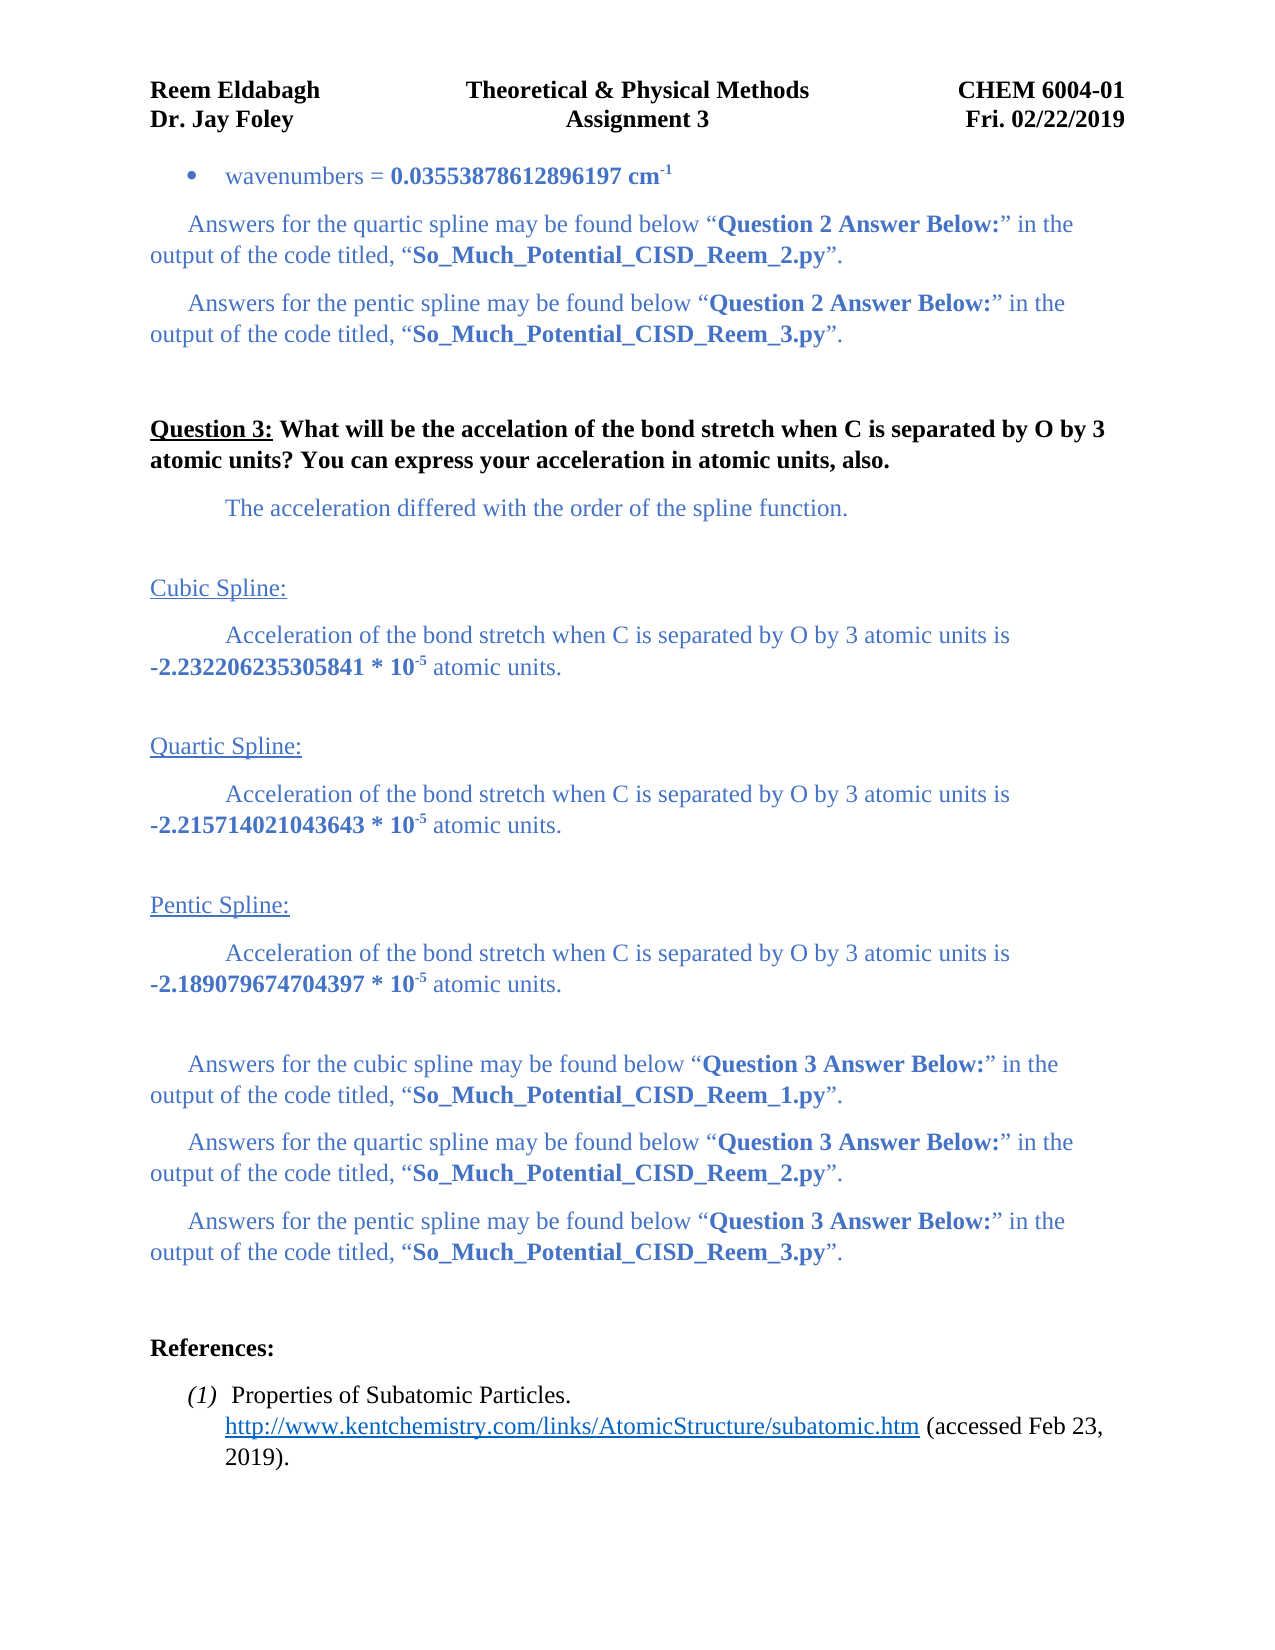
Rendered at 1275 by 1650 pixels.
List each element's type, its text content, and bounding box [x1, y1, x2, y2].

text Answers for the quartic spline may be found below “Question 2 Answer Below:” in the output of the code titled, “So_Much_Potential_CISD_Reem_2.py”. [150, 209, 1125, 269]
text Acceleration of the bond stretch when C is separated by O by 3 atomic units is -2.189079674704397 * 10-5 atomic units. [150, 938, 1125, 998]
text Answers for the quartic spline may be found below “Question 3 Answer Below:” in the output of the code titled, “So_Much_Potential_CISD_Reem_2.py”. [150, 1127, 1125, 1187]
text Answers for the pentic spline may be found below “Question 3 Answer Below:” in the output of the code titled, “So_Much_Potential_CISD_Reem_3.py”. [150, 1206, 1125, 1266]
text Question 3: What will be the accelation of the bond stretch when C is separated by O by 3 atomic units? You can express your acceleration in atomic units, also. [150, 414, 1125, 474]
text Pentic Spline: [150, 890, 1125, 919]
text Answers for the cubic spline may be found below “Question 3 Answer Below:” in the output of the code titled, “So_Much_Potential_CISD_Reem_1.py”. [150, 1049, 1125, 1108]
text Quartic Spline: [150, 731, 1125, 760]
text Acceleration of the bond stretch when C is separated by O by 3 atomic units is -2.232206235305841 * 10-5 atomic units. [150, 621, 1125, 680]
text Cubic Spline: [150, 573, 1125, 602]
list Properties of Subatomic Particles. http://www.kentchemistry.com/links/AtomicStructure/subatomic.htm (accessed Feb 23, 2019). [187, 1380, 1125, 1471]
list wavenumbers = 0.03553878612896197 cm-1 [187, 161, 1125, 190]
text The acceleration differed with the order of the spline function. [150, 493, 1125, 522]
text Acceleration of the bond stretch when C is separated by O by 3 atomic units is -2.215714021043643 * 10-5 atomic units. [150, 779, 1125, 839]
text References: [150, 1333, 1125, 1361]
text Answers for the pentic spline may be found below “Question 2 Answer Below:” in the output of the code titled, “So_Much_Potential_CISD_Reem_3.py”. [150, 288, 1125, 347]
